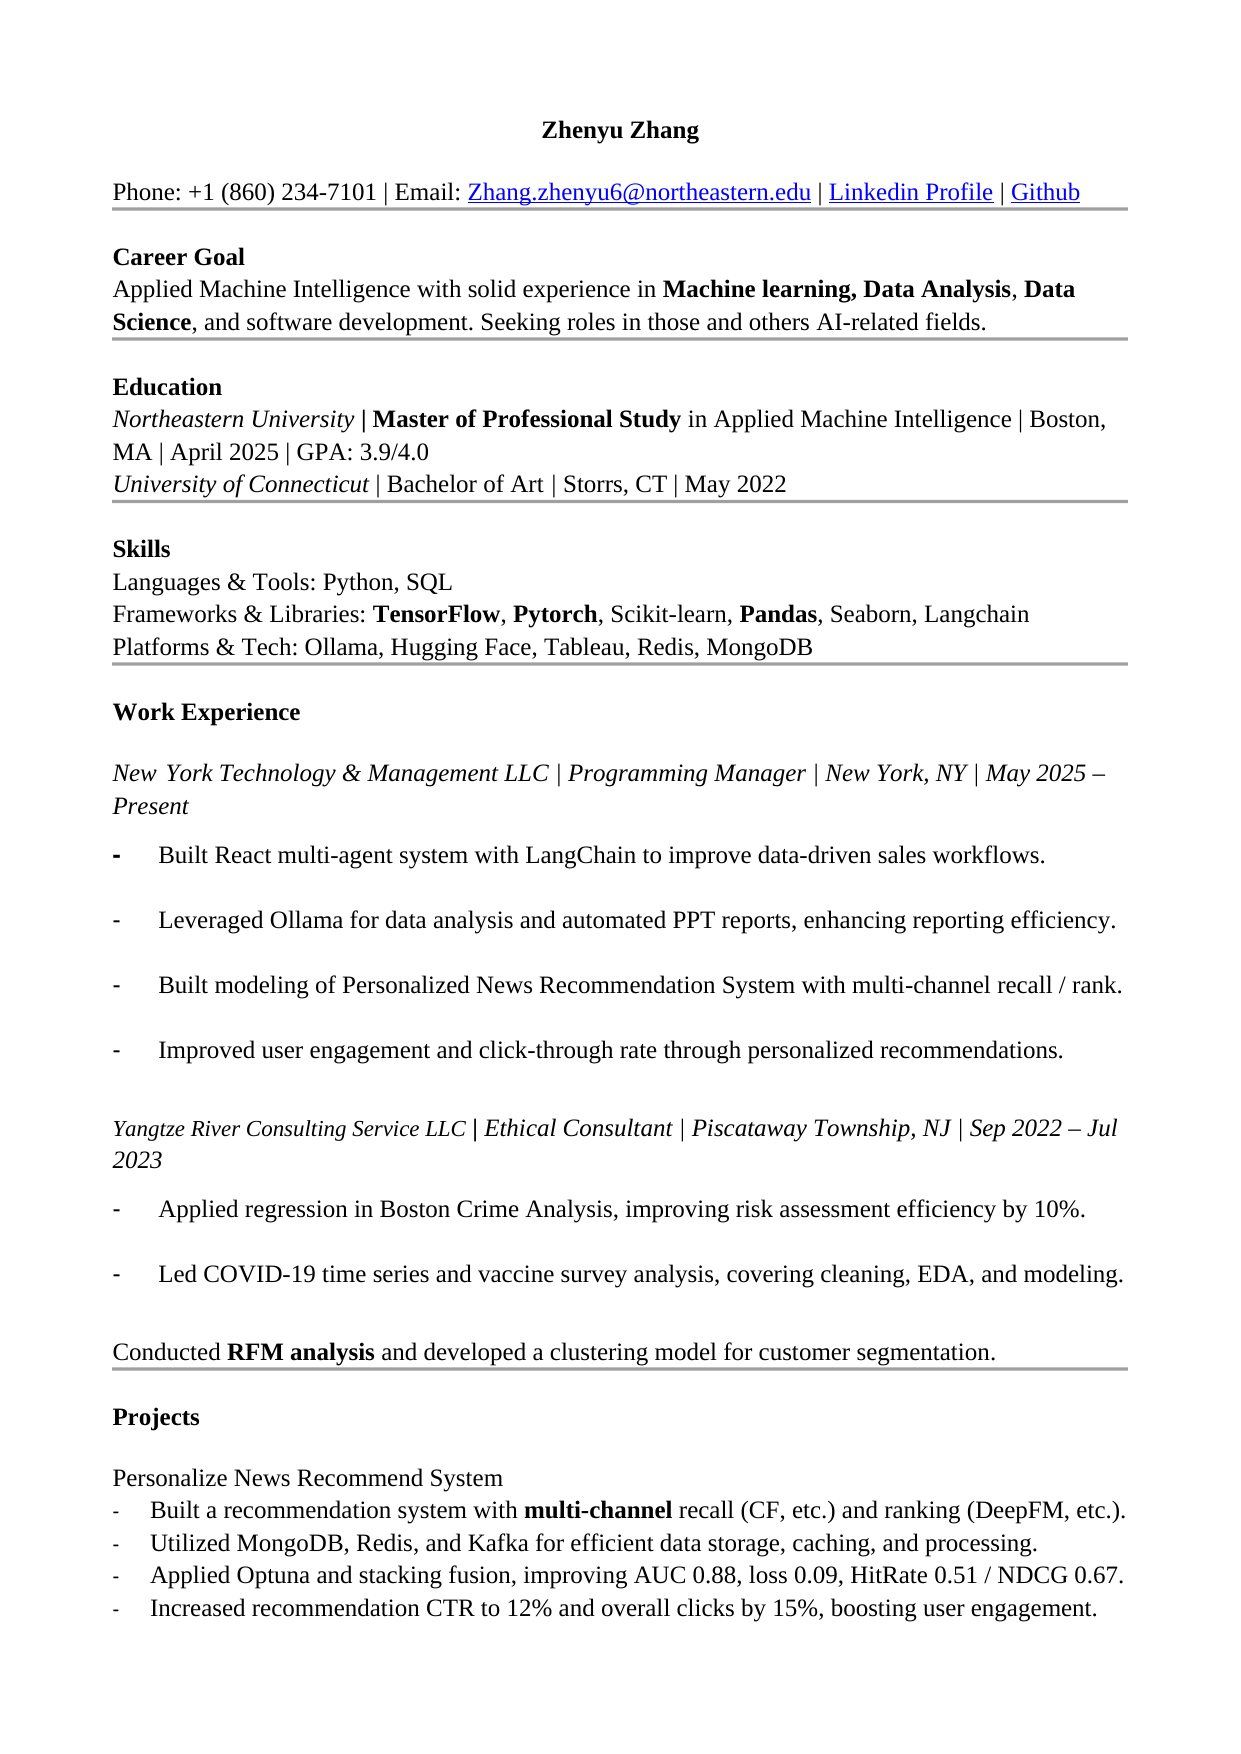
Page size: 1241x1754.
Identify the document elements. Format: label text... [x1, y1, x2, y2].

list Increased recommendation CTR to 12% and overall clicks by 15%, boosting user engagement. [112, 1592, 1128, 1624]
text Personalize News Recommend System [112, 1462, 1128, 1494]
list Built a recommendation system with multi-channel recall (CF, etc.) and ranking (DeepFM, etc.). [112, 1494, 1128, 1527]
text Zhenyu Zhang [112, 113, 1128, 146]
text Frameworks & Libraries: TensorFlow, Pytorch, Scikit-learn, Pandas, Seaborn, Langchain [112, 597, 1128, 630]
list Improved user engagement and click-through rate through personalized recommendations. [112, 1017, 1128, 1082]
text University of Connecticut | Bachelor of Art | Storrs, CT | May 2022Skills [112, 504, 1128, 565]
list Built modeling of Personalized News Recommendation System with multi-channel recall / rank. [112, 952, 1128, 1017]
text Phone: +1 (860) 234-7101 | Email: Zhang.zhenyu6@northeastern.edu | Linkedin Profile | GithubCareer Goal [112, 211, 1128, 272]
text Northeastern University | Master of Professional Study in Applied Machine Intelligence | Boston, MA | April 2025 | GPA: 3.9/4.0 [112, 402, 1128, 467]
list Built React multi-agent system with LangChain to improve data-driven sales workflows. [112, 822, 1128, 887]
list Led COVID-19 time series and vaccine survey analysis, covering cleaning, EDA, and modeling. [112, 1241, 1128, 1306]
text Projects [112, 1371, 1128, 1432]
list Leveraged Ollama for data analysis and automated PPT reports, enhancing reporting efficiency. [112, 887, 1128, 952]
text Conducted RFM analysis and developed a clustering model for customer segmentation. [112, 1335, 1128, 1367]
text Languages & Tools: Python, SQL [112, 565, 1128, 597]
text Work Experience [112, 666, 1128, 727]
list Applied Optuna and stacking fusion, improving AUC 0.88, loss 0.09, HitRate 0.51 / NDCG 0.67. [112, 1559, 1128, 1592]
list New York Technology & Management LLC | Programming Manager | New York, NY | May 2025 – Present [112, 757, 1128, 822]
text Platforms & Tech: Ollama, Hugging Face, Tableau, Redis, MongoDB [112, 630, 1128, 662]
text Education [112, 341, 1128, 402]
list Applied regression in Boston Crime Analysis, improving risk assessment efficiency by 10%. [112, 1176, 1128, 1241]
text Yangtze River Consulting Service LLC | Ethical Consultant | Piscataway Township, NJ | Sep 2022 – Jul 2023 [112, 1111, 1128, 1176]
list Utilized MongoDB, Redis, and Kafka for efficient data storage, caching, and processing. [112, 1527, 1128, 1559]
text University of Connecticut | Bachelor of Art | Storrs, CT | May 2022Skills [112, 467, 1128, 499]
text Phone: +1 (860) 234-7101 | Email: Zhang.zhenyu6@northeastern.edu | Linkedin Profile | GithubCareer Goal [112, 175, 1128, 207]
text Applied Machine Intelligence with solid experience in Machine learning, Data Analysis, Data Science, and software development. Seeking roles in those and others AI-related fields. [112, 272, 1128, 337]
